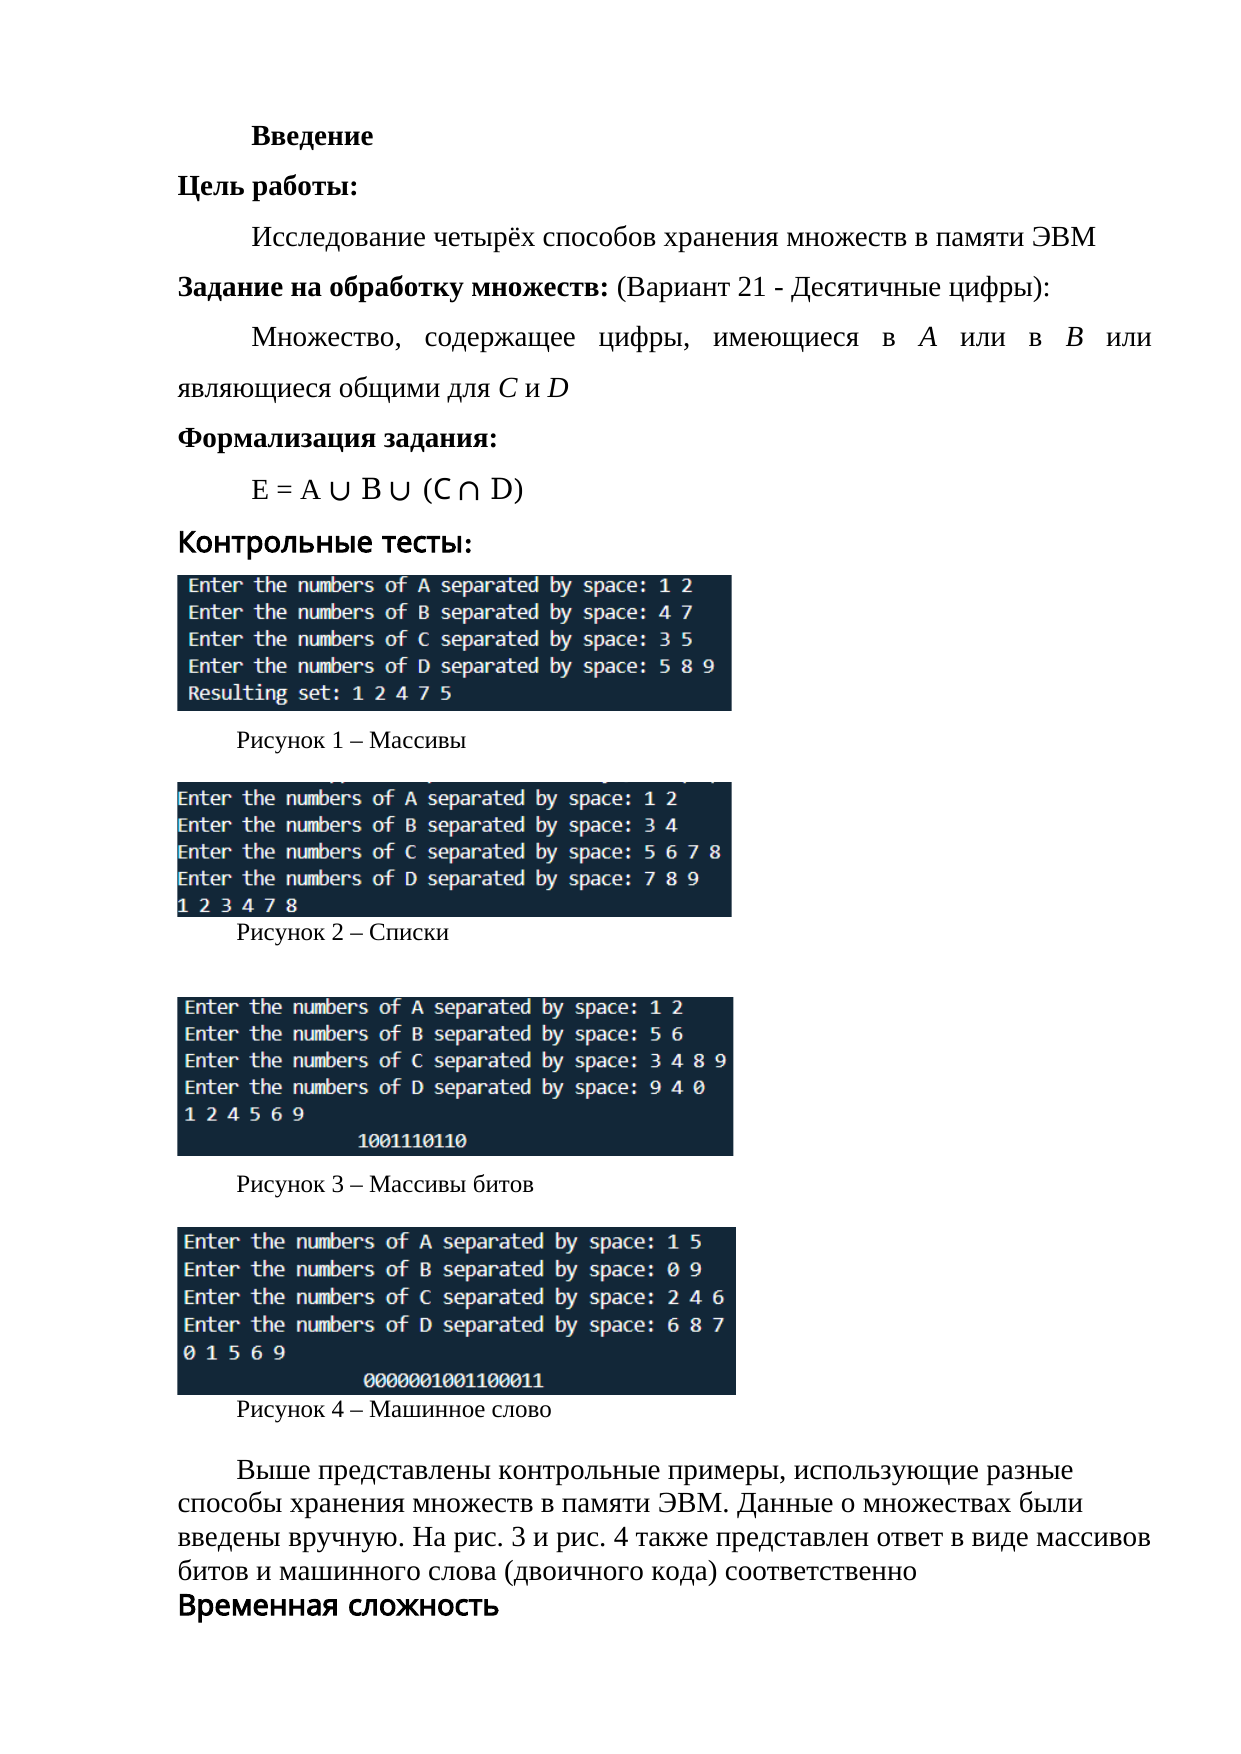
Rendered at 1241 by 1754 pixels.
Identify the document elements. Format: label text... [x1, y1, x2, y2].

picture [177, 997, 734, 1156]
text Множество, содержащее цифры, имеющиеся в A или в B или являющиеся общими для C и D [177, 319, 1152, 403]
text Выше представлены контрольные примеры, использующие разные способы хранения множеств в памяти ЭВМ. Данные о множествах были введены вручную. На рис. 3 и рис. 4 также представлен ответ в виде массивов битов и машинного слова (двоичного кода) соответственно [177, 1452, 1152, 1586]
text Контрольные тесты: [177, 523, 1152, 558]
text Цель работы: [177, 168, 1152, 202]
picture [177, 1227, 736, 1395]
picture [177, 782, 732, 917]
text E = A ∪ B ∪ (С ∩ D) [177, 470, 1152, 506]
picture [177, 575, 732, 711]
text Задание на обработку множеств: (Вариант 21 - Десятичные цифры): [177, 269, 1152, 303]
text Введение [177, 118, 1152, 152]
text Формализация задания: [177, 420, 1152, 453]
text Исследование четырёх способов хранения множеств в памяти ЭВМ [177, 219, 1152, 252]
text Временная сложность [177, 1586, 1152, 1621]
